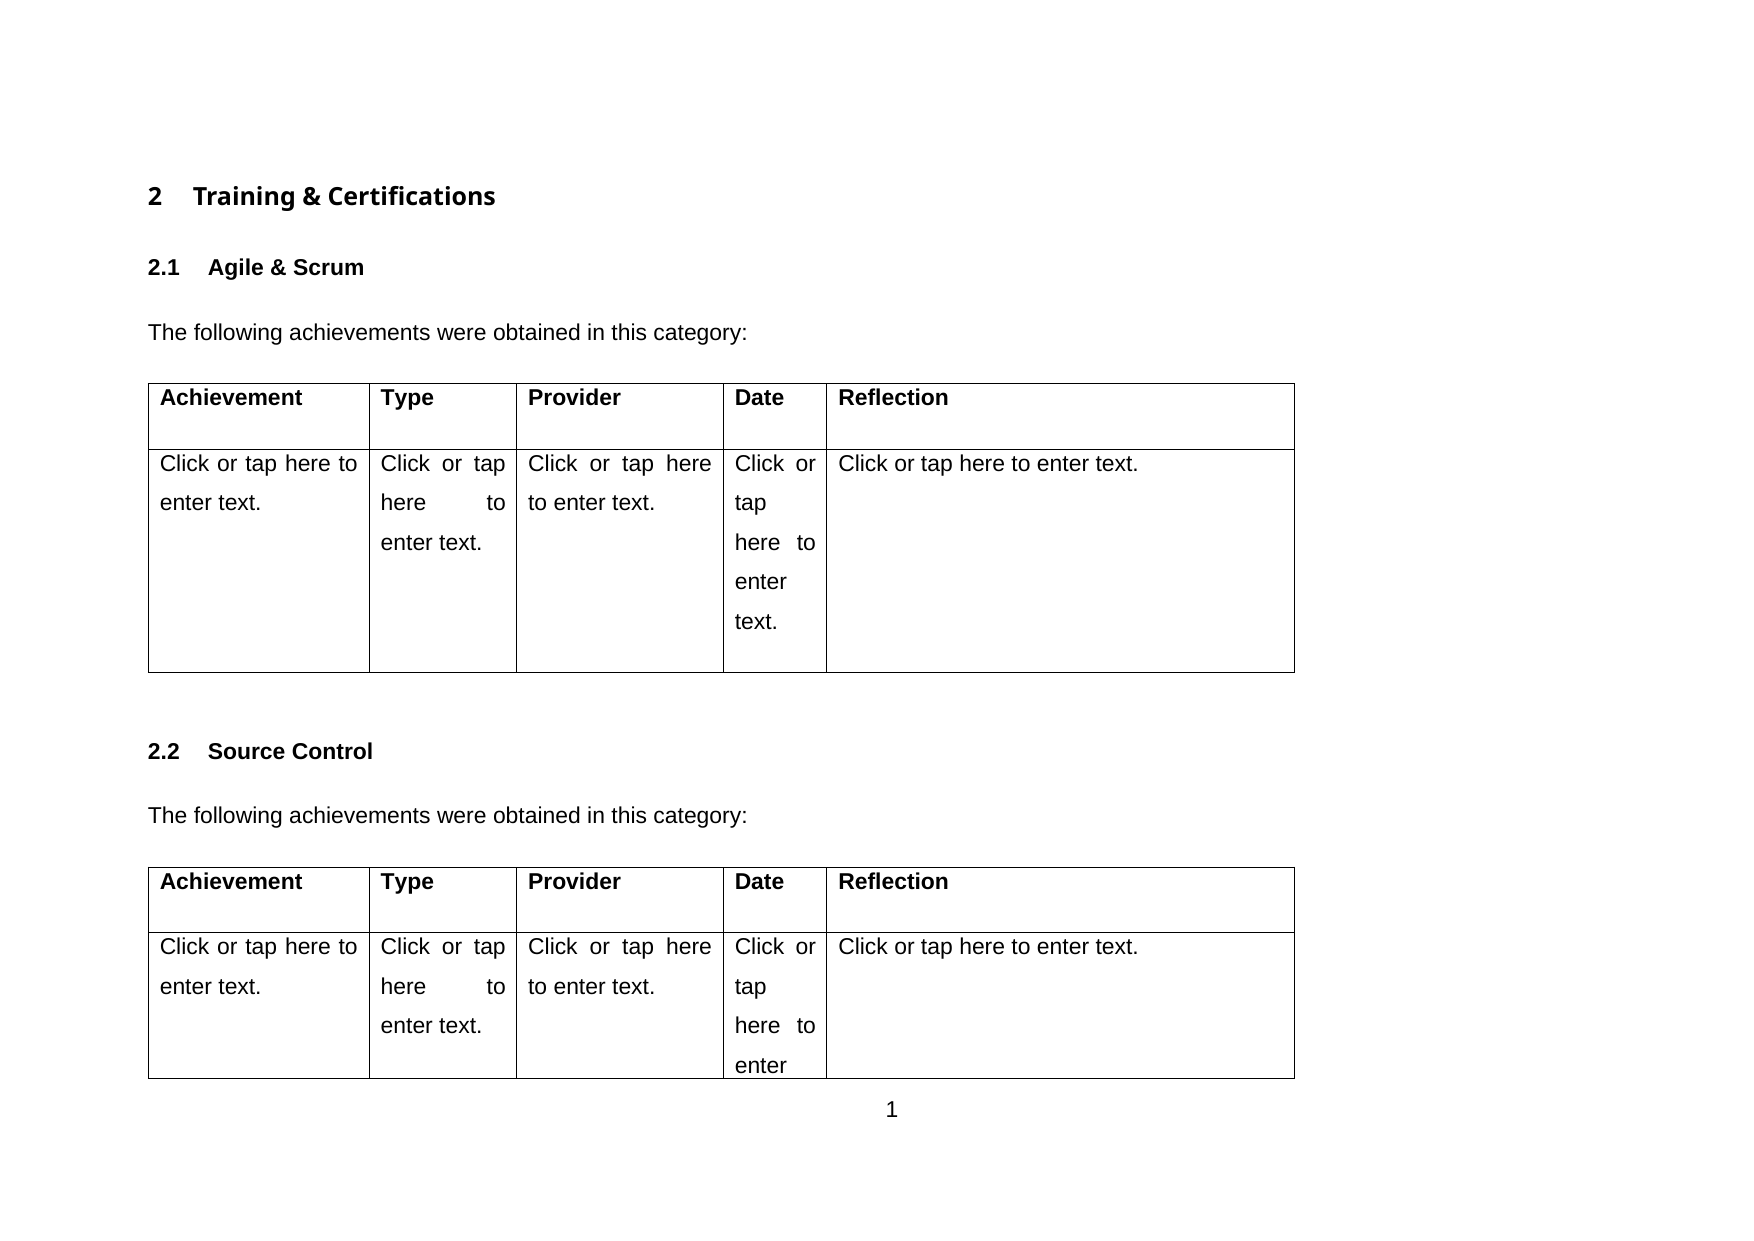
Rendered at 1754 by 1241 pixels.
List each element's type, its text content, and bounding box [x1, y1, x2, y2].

table_header Type [370, 384, 516, 449]
text The following achievements were obtained in this category: [148, 802, 1636, 828]
table_header Achievement [149, 868, 369, 932]
table_header Provider [517, 868, 723, 932]
table_header Reflection [827, 384, 1294, 449]
table_header Date [724, 868, 826, 932]
subtitle Training & Certifications [148, 178, 1636, 212]
table_header Date [724, 384, 826, 449]
table_header Type [370, 868, 516, 932]
subtitle Agile & Scrum [148, 254, 1636, 281]
table_header Reflection [827, 868, 1294, 932]
text The following achievements were obtained in this category: [148, 319, 1636, 345]
subtitle Source Control [148, 738, 1636, 764]
table_header Achievement [149, 384, 369, 449]
table_header Provider [517, 384, 723, 449]
